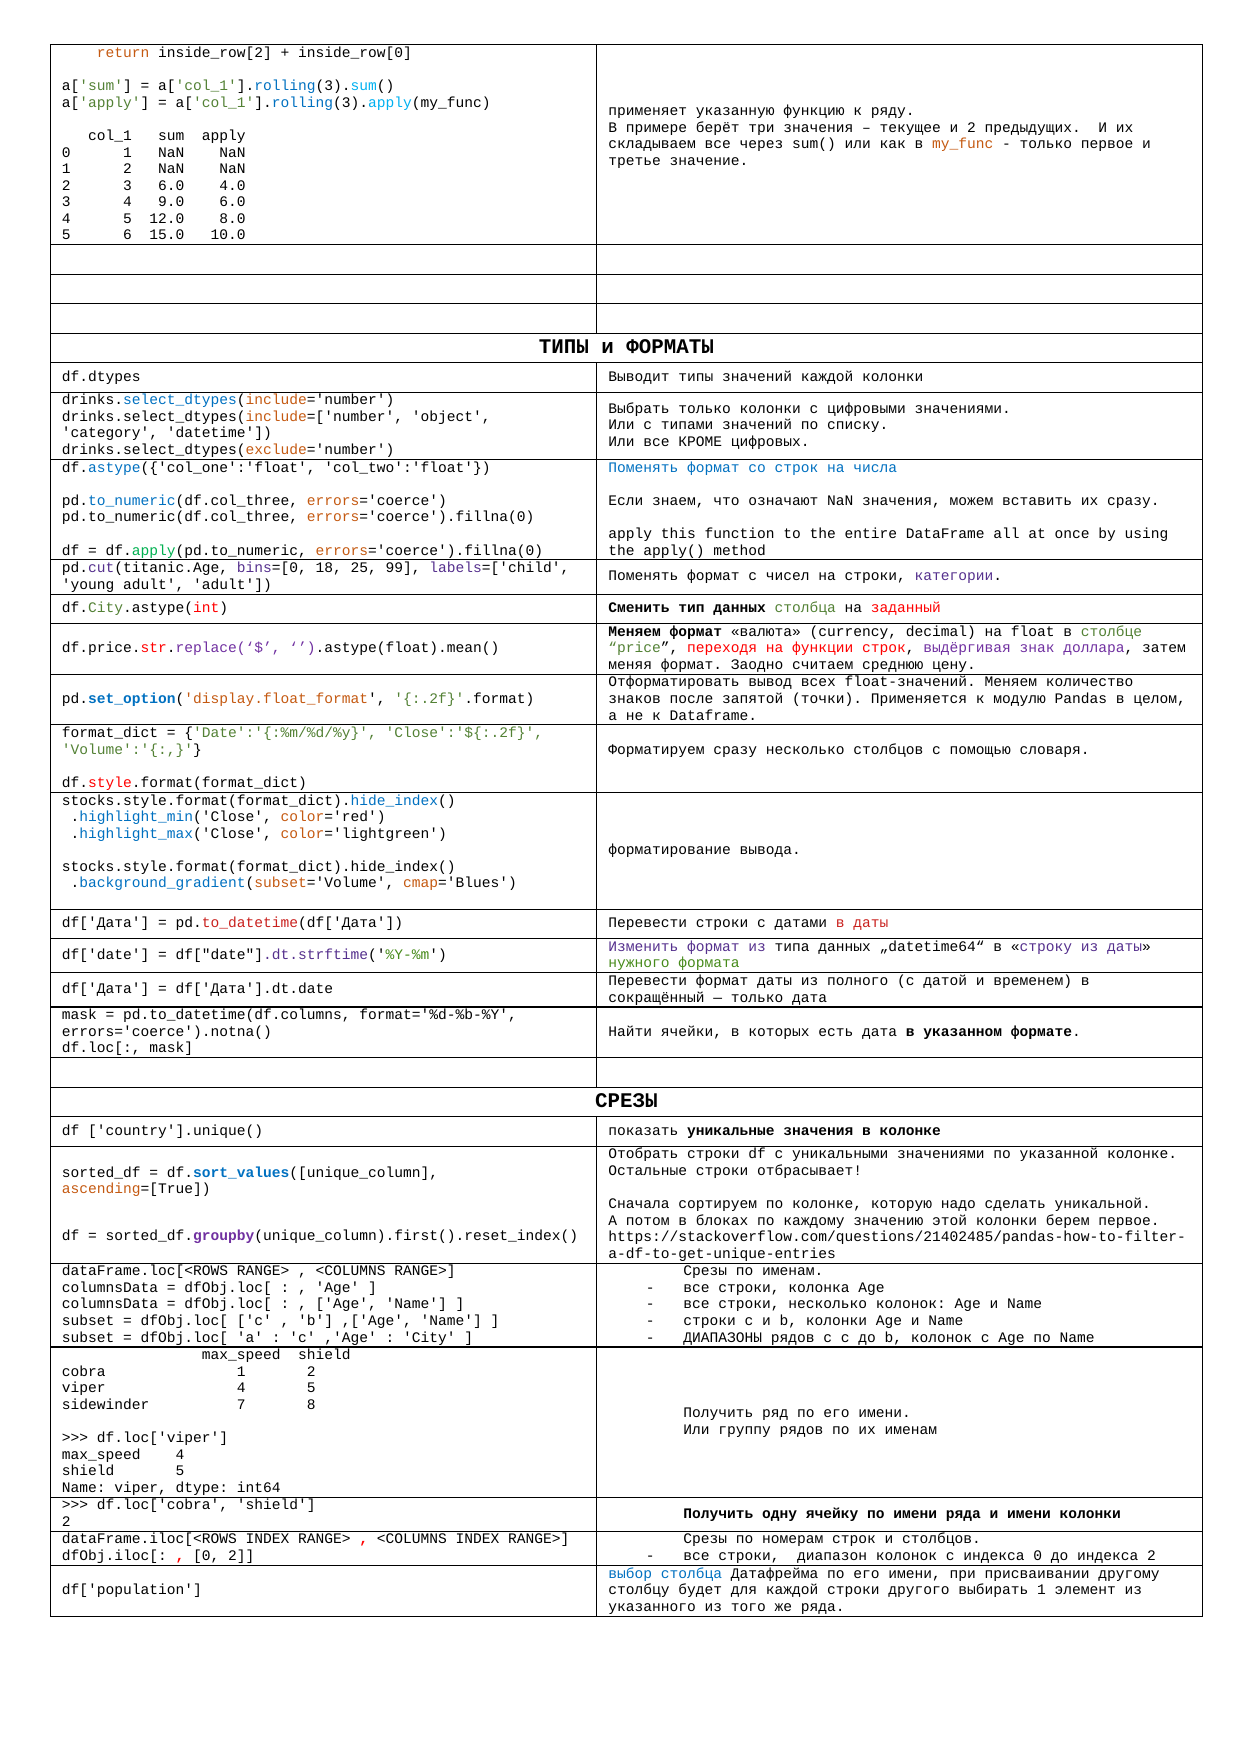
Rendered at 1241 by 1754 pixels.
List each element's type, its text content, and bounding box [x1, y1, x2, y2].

table_cell Выбрать только колонки с цифровыми значениями. Или с типами значений по списку. Или все КРОМЕ цифровых. [597, 393, 1202, 459]
table_cell показать уникальные значения в колонке [597, 1117, 1202, 1146]
table_cell [597, 275, 1202, 303]
table_cell format_dict = {'Date':'{:%m/%d/%y}', 'Close':'${:.2f}', 'Volume':'{:,}'} df.style.format(format_dict) [51, 725, 596, 792]
table_cell df ['country'].unique() [51, 1117, 596, 1146]
table_cell Получить ряд по его имени. Или группу рядов по их именам [597, 1348, 1202, 1497]
table_cell df['date'] = df["date"].dt.strftime('%Y-%m') [51, 939, 596, 972]
table_cell форматирование вывода. [597, 793, 1202, 909]
table_cell [51, 275, 596, 303]
table_cell Срезы по именам. все строки, колонка Age все строки, несколько колонок: Age и Name строки с и b, колонки Age и Name ДИАПАЗОНЫ рядов с c до b, колонок c Age по Name [597, 1264, 1202, 1346]
table_cell ТИПЫ и ФОРМАТЫ [51, 334, 1202, 362]
table_cell >>> df.loc['cobra', 'shield'] 2 [51, 1498, 596, 1531]
table_cell [51, 245, 596, 274]
table_cell dataFrame.iloc[<ROWS INDEX RANGE> , <COLUMNS INDEX RANGE>] dfObj.iloc[: , [0, 2]] [51, 1532, 596, 1565]
table_cell sorted_df = df.sort_values([unique_column], ascending=[True]) df = sorted_df.groupby(unique_column).first().reset_index() [51, 1147, 596, 1263]
table_cell pd.cut(titanic.Age, bins=[0, 18, 25, 99], labels=['child', 'young adult', 'adult']) [51, 560, 596, 593]
table_cell [597, 245, 1202, 274]
table_cell df['Дата'] = pd.to_datetime(df['Дата']) [51, 910, 596, 938]
table_cell [51, 304, 596, 333]
table_cell pd.set_option('display.float_format', '{:.2f}'.format) [51, 675, 596, 724]
table_cell df.price.str.replace(‘$’, ‘’).astype(float).mean() [51, 624, 596, 674]
table_cell Меняем формат «валюта» (currency, decimal) на float в столбце “price”, переходя на функции строк, выдёргивая знак доллара, затем меняя формат. Заодно считаем среднюю цену. [597, 624, 1202, 674]
table_cell Найти ячейки, в которых есть дата в указанном формате. [597, 1008, 1202, 1057]
table_cell Выводит типы значений каждой колонки [597, 363, 1202, 392]
table_cell df['Дата'] = df['Дата'].dt.date [51, 973, 596, 1006]
table_cell mask = pd.to_datetime(df.columns, format='%d-%b-%Y', errors='coerce').notna() df.loc[:, mask] [51, 1008, 596, 1057]
table_cell Перевести формат даты из полного (с датой и временем) в сокращённый — только дата [597, 973, 1202, 1006]
table_cell Перевести строки с датами в даты [597, 910, 1202, 938]
table_cell Получить одну ячейку по имени ряда и имени колонки [597, 1498, 1202, 1531]
table_cell СРЕЗЫ [51, 1088, 1202, 1116]
table_cell Сменить тип данных столбца на заданный [597, 595, 1202, 623]
table_cell stocks.style.format(format_dict).hide_index() .highlight_min('Close', color='red') .highlight_max('Close', color='lightgreen') stocks.style.format(format_dict).hide_index() .background_gradient(subset='Volume', cmap='Blues') [51, 793, 596, 909]
table_cell df.City.astype(int) [51, 595, 596, 623]
table_cell Поменять формат с чисел на строки, категории. [597, 560, 1202, 593]
table_cell [597, 304, 1202, 333]
table_cell Отформатировать вывод всех float-значений. Меняем количество знаков после запятой (точки). Применяется к модулю Pandas в целом, а не к Dataframe. [597, 675, 1202, 724]
table_cell Изменить формат из типа данных „datetime64“ в «строку из даты» нужного формата [597, 939, 1202, 972]
table_cell max_speed shield cobra 1 2 viper 4 5 sidewinder 7 8 >>> df.loc['viper'] max_speed 4 shield 5 Name: viper, dtype: int64 [51, 1348, 596, 1497]
table_cell Форматируем сразу несколько столбцов с помощью словаря. [597, 725, 1202, 792]
table_cell df.dtypes [51, 363, 596, 392]
table_cell dataFrame.loc[<ROWS RANGE> , <COLUMNS RANGE>] columnsData = dfObj.loc[ : , 'Age' ] columnsData = dfObj.loc[ : , ['Age', 'Name'] ] subset = dfObj.loc[ ['c' , 'b'] ,['Age', 'Name'] ] subset = dfObj.loc[ 'a' : 'c' ,'Age' : 'City' ] [51, 1264, 596, 1346]
table_cell df['population'] [51, 1566, 596, 1616]
table_cell Отобрать строки df с уникальными значениями по указанной колонке. Остальные строки отбрасывает! Сначала сортируем по колонке, которую надо сделать уникальной. А потом в блоках по каждому значению этой колонки берем первое. https://stackoverflow.com/questions/21402485/pandas-how-to-filter-a-df-to-get-unique-entries [597, 1147, 1202, 1263]
table_cell [51, 1058, 596, 1087]
table_cell Срезы по номерам строк и столбцов. все строки, диапазон колонок с индекса 0 до индекса 2 [597, 1532, 1202, 1565]
table_cell [597, 1058, 1202, 1087]
